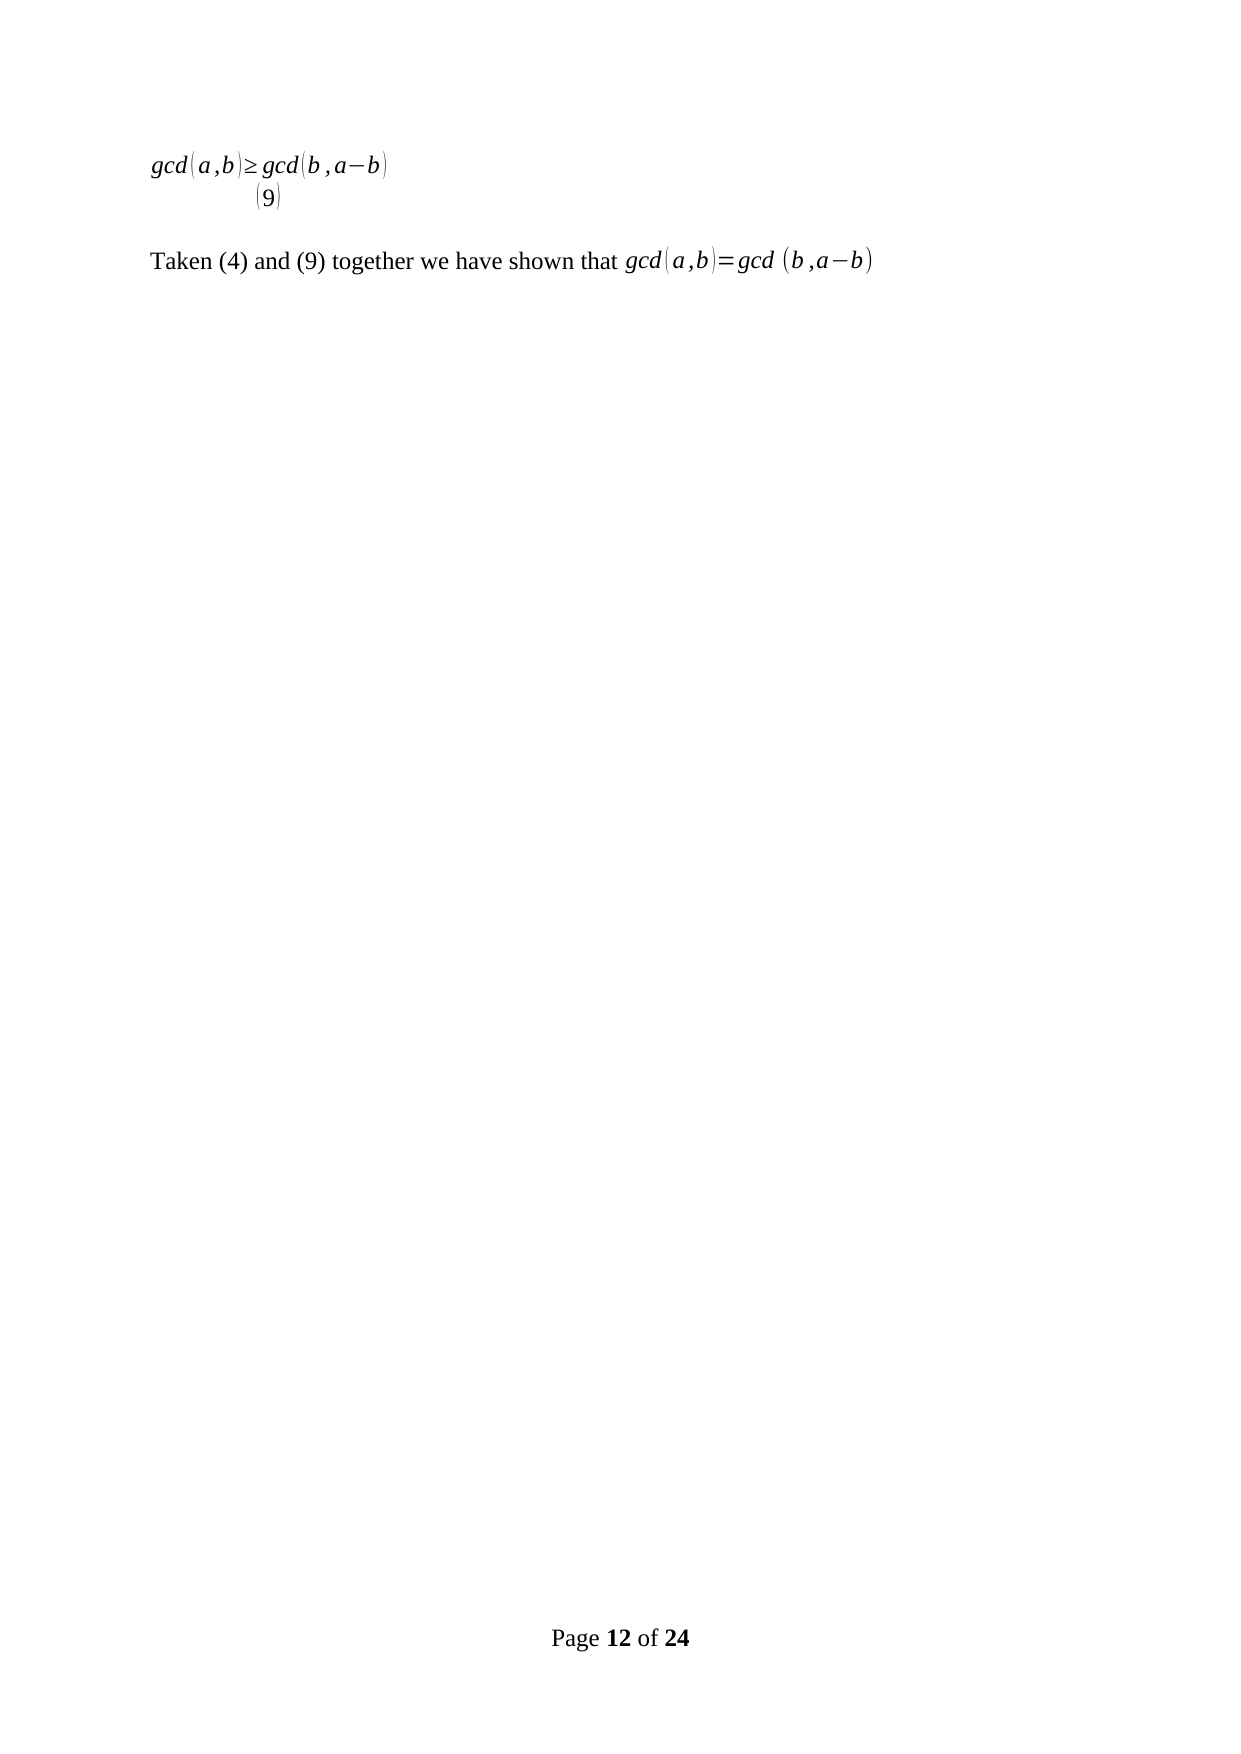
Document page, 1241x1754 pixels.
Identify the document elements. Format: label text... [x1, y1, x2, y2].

text Taken (4) and (9) together we have shown that [150, 245, 1090, 276]
